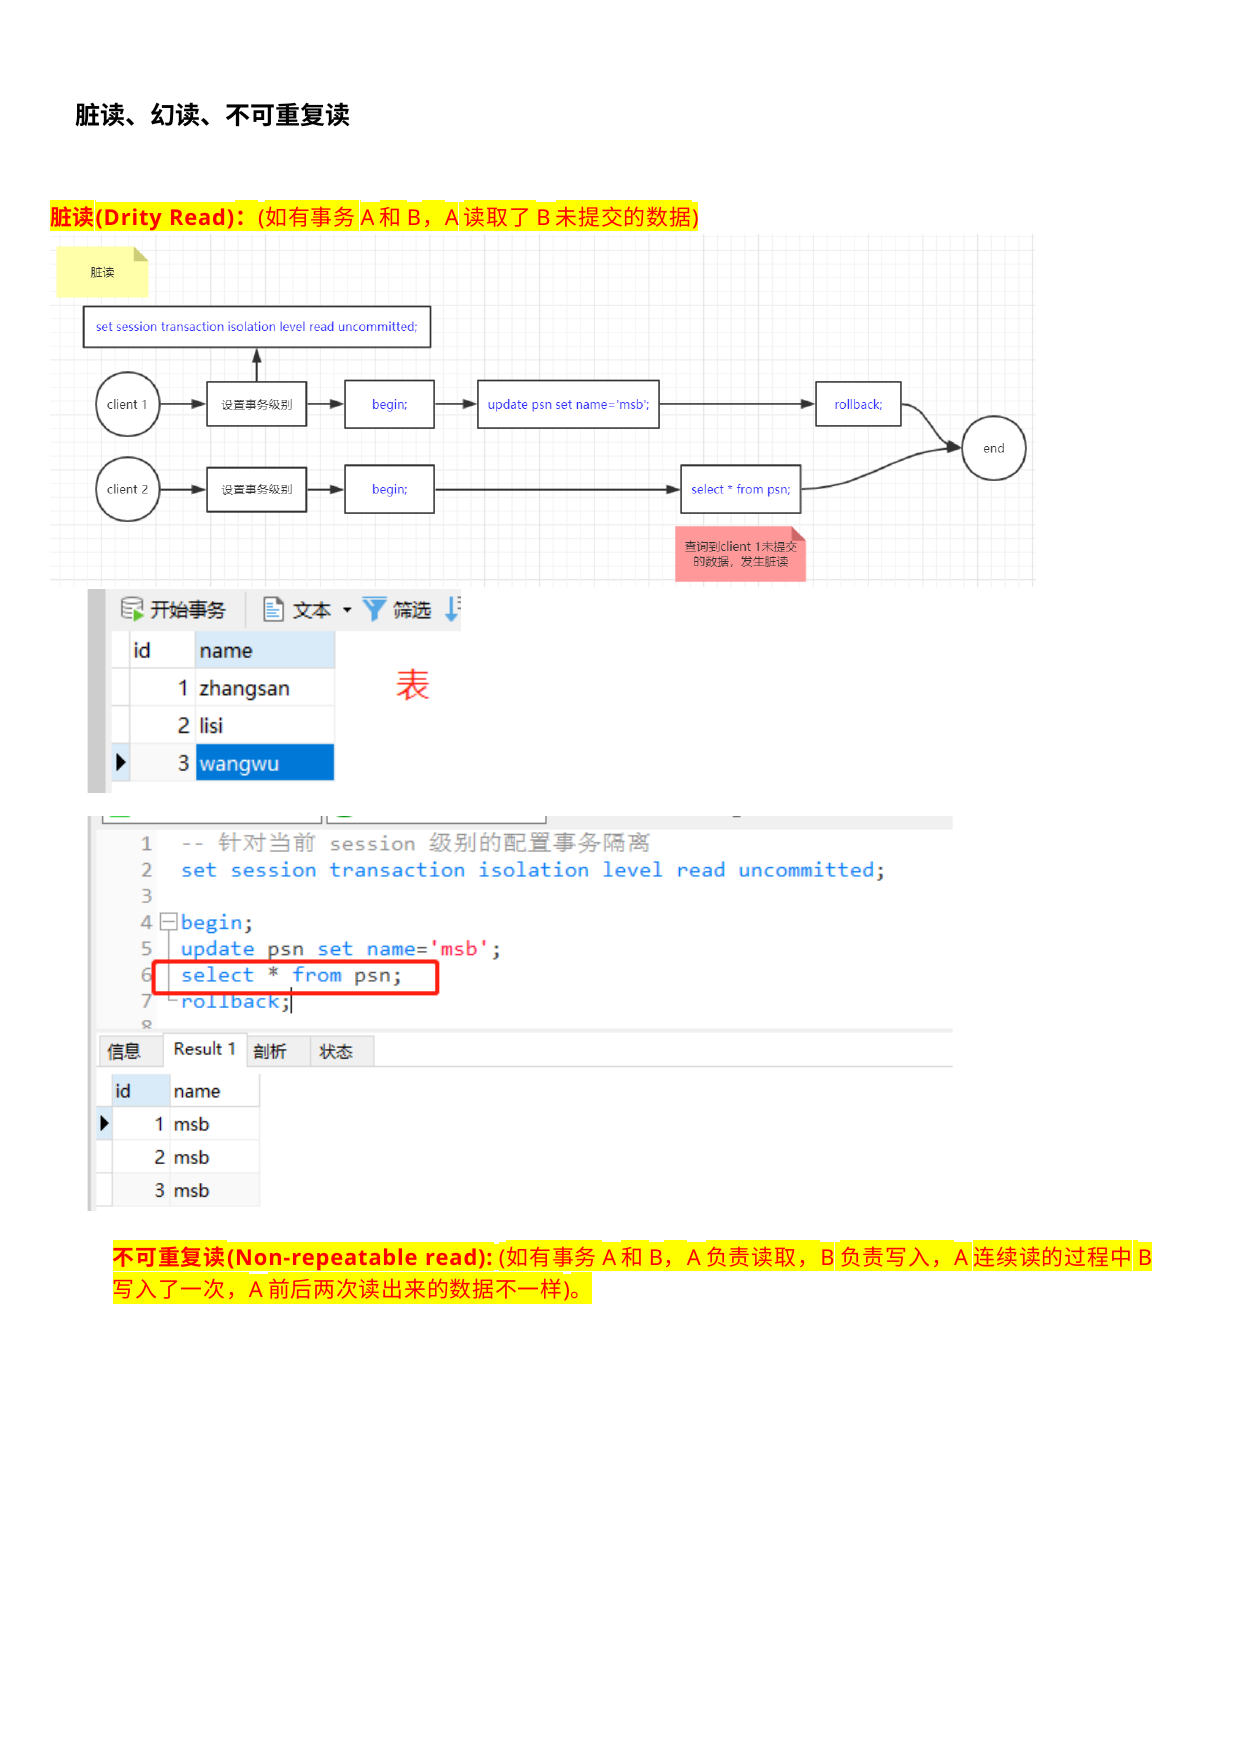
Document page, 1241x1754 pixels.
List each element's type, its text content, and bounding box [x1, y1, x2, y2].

picture [87, 589, 461, 793]
picture [87, 816, 953, 1211]
subtitle 脏读、幻读、不可重复读 [75, 81, 1165, 146]
picture [50, 234, 1036, 587]
text 不可重复读(Non-repeatable read): (如有事务A和B，A负责读取，B负责写入，A连续读的过程中B写入了一次，A前后两次读出来的数据不一样)。 [112, 1239, 1153, 1304]
